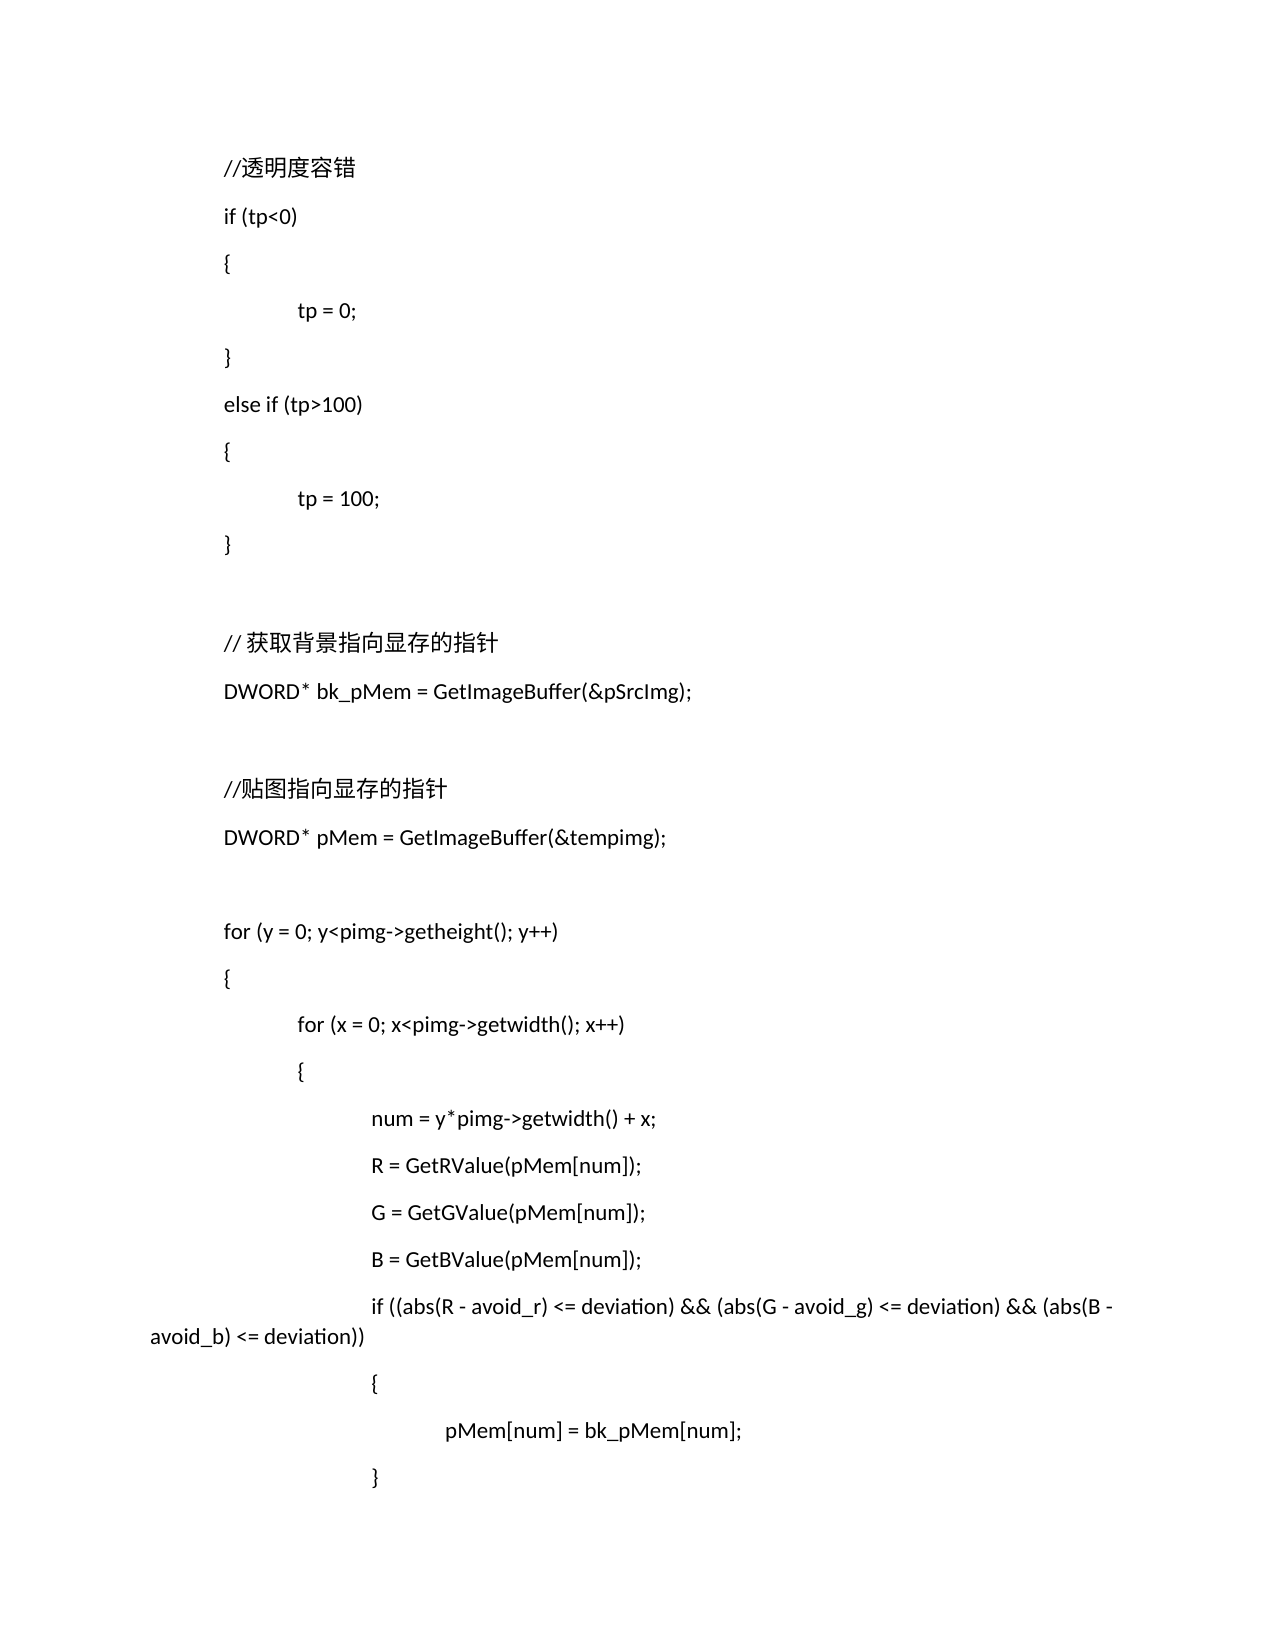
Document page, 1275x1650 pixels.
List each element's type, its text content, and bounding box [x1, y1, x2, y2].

text G = GetGValue(pMem[num]); [150, 1198, 1125, 1226]
text DWORD* bk_pMem = GetImageBuffer(&pSrcImg); [150, 677, 1125, 705]
text if (tp<0) [150, 202, 1125, 231]
text for (y = 0; y<pimg->getheight(); y++) [150, 917, 1125, 945]
text //透明度容错 [150, 150, 1125, 183]
text { [150, 964, 1125, 992]
text DWORD* pMem = GetImageBuffer(&tempimg); [150, 823, 1125, 851]
text { [150, 437, 1125, 465]
text tp = 100; [150, 484, 1125, 512]
text } [150, 1463, 1125, 1491]
text for (x = 0; x<pimg->getwidth(); x++) [150, 1011, 1125, 1039]
text //贴图指向显存的指针 [150, 771, 1125, 804]
text } [150, 343, 1125, 371]
text { [150, 249, 1125, 277]
text { [150, 1369, 1125, 1397]
text if ((abs(R - avoid_r) <= deviation) && (abs(G - avoid_g) <= deviation) && (abs(B - avoid_b) <= deviation)) [150, 1292, 1125, 1350]
text { [150, 1057, 1125, 1086]
text pMem[num] = bk_pMem[num]; [150, 1416, 1125, 1444]
text } [150, 531, 1125, 559]
text B = GetBValue(pMem[num]); [150, 1245, 1125, 1273]
text tp = 0; [150, 296, 1125, 324]
text // 获取背景指向显存的指针 [150, 624, 1125, 658]
text num = y*pimg->getwidth() + x; [150, 1104, 1125, 1132]
text R = GetRValue(pMem[num]); [150, 1151, 1125, 1179]
text else if (tp>100) [150, 390, 1125, 418]
